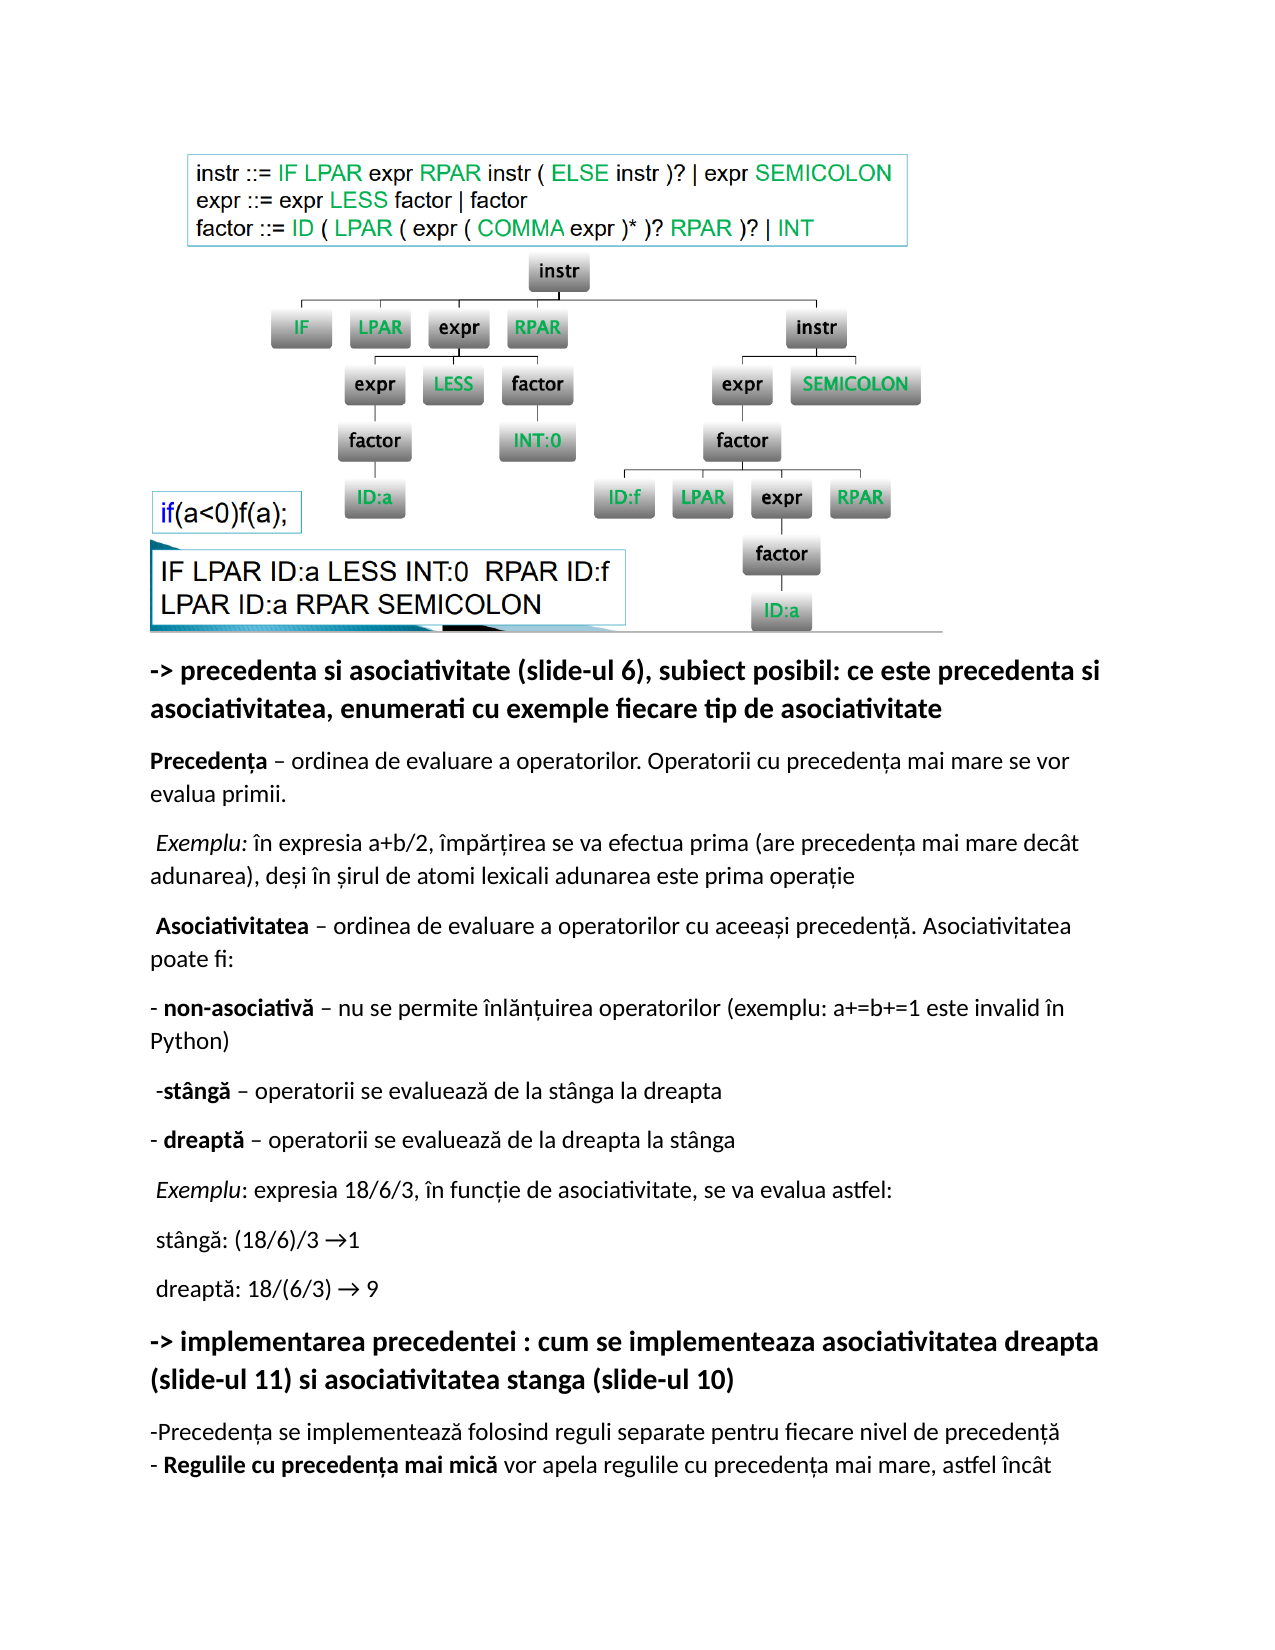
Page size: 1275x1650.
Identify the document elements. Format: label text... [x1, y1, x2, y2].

text Asociativitatea – ordinea de evaluare a operatorilor cu aceeași precedență. Asociativitatea poate fi: [150, 910, 1125, 973]
text -stângă – operatorii se evaluează de la stânga la dreapta [150, 1075, 1125, 1106]
text Precedența – ordinea de evaluare a operatorilor. Operatorii cu precedența mai mare se vor evalua primii. [150, 745, 1125, 808]
text - dreaptă – operatorii se evaluează de la dreapta la stânga [150, 1125, 1125, 1155]
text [150, 1417, 1125, 1480]
text -> precedenta si asociativitate (slide-ul 6), subiect posibil: ce este precedenta si asociativitatea, enumerati cu exemple fiecare tip de asociativitate [150, 652, 1125, 726]
picture [150, 150, 943, 633]
text stângă: (18/6)/3 →1 [150, 1224, 1125, 1254]
text - non-asociativă – nu se permite înlănțuirea operatorilor (exemplu: a+=b+=1 este invalid în Python) [150, 993, 1125, 1056]
text Exemplu: în expresia a+b/2, împărțirea se va efectua prima (are precedența mai mare decât adunarea), deși în șirul de atomi lexicali adunarea este prima operație [150, 828, 1125, 891]
text dreaptă: 18/(6/3) → 9 [150, 1273, 1125, 1304]
text Exemplu: expresia 18/6/3, în funcție de asociativitate, se va evalua astfel: [150, 1174, 1125, 1205]
text -> implementarea precedentei : cum se implementeaza asociativitatea dreapta (slide-ul 11) si asociativitatea stanga (slide-ul 10) [150, 1323, 1125, 1397]
